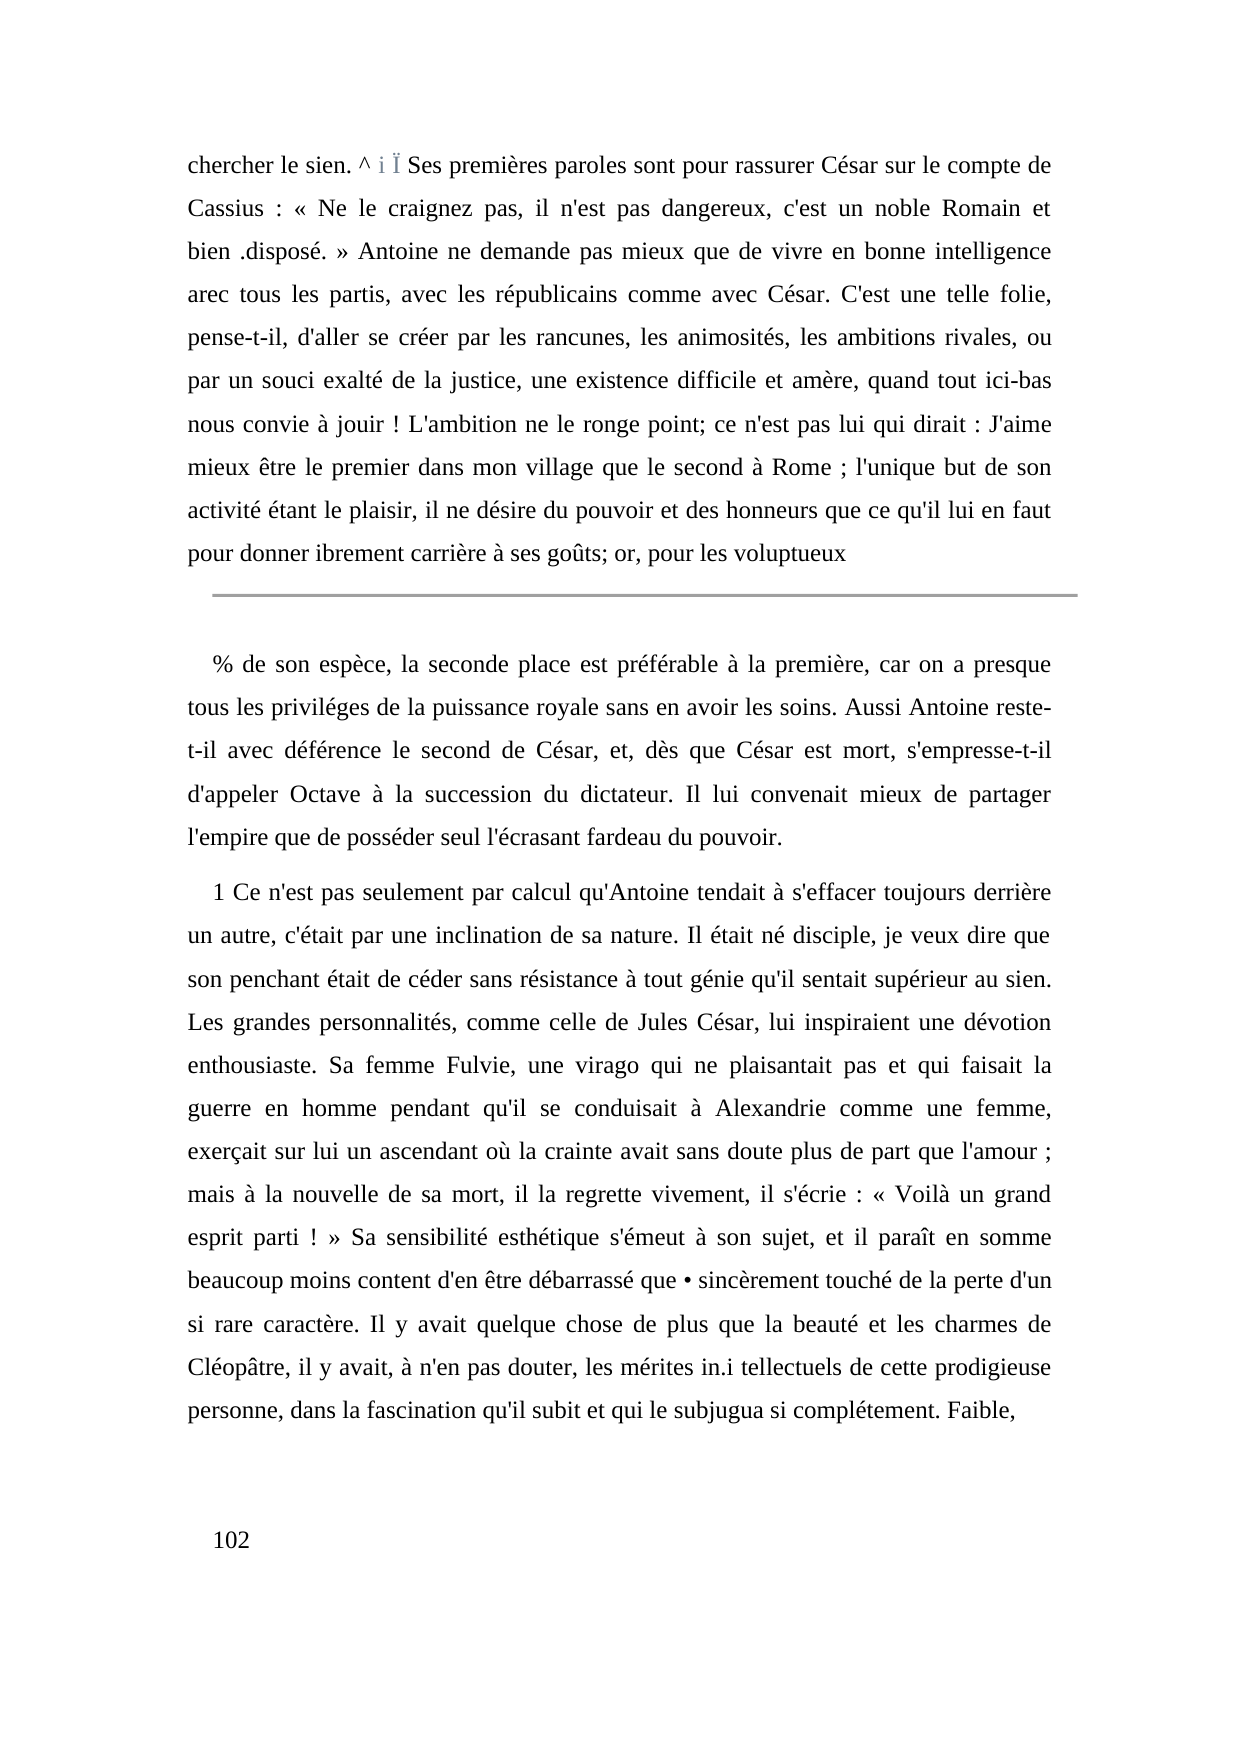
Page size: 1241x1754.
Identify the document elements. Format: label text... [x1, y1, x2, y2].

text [187, 150, 1053, 567]
text % de son espèce, la seconde place est préférable à la première, car on a presque tous les priviléges de la puissance royale sans en avoir les soins. Aussi Antoine reste-t-il avec déférence le second de César, et, dès que César est mort, s'empresse-t-il d'appeler Octave à la succession du dictateur. Il lui convenait mieux de partager l'empire que de posséder seul l'écrasant fardeau du pouvoir. [187, 649, 1053, 851]
text 1 Ce n'est pas seulement par calcul qu'Antoine tendait à s'effacer toujours derrière un autre, c'était par une inclination de sa nature. Il était né disciple, je veux dire que son penchant était de céder sans résistance à tout génie qu'il sentait supérieur au sien. Les grandes personnalités, comme celle de Jules César, lui inspiraient une dévotion enthousiaste. Sa femme Fulvie, une virago qui ne plaisantait pas et qui faisait la guerre en homme pendant qu'il se conduisait à Alexandrie comme une femme, exerçait sur lui un ascendant où la crainte avait sans doute plus de part que l'amour ; mais à la nouvelle de sa mort, il la regrette vivement, il s'écrie : « Voilà un grand esprit parti ! » Sa sensibilité esthétique s'émeut à son sujet, et il paraît en somme beaucoup moins content d'en être débarrassé que • sincèrement touché de la perte d'un si rare caractère. Il y avait quelque chose de plus que la beauté et les charmes de Cléopâtre, il y avait, à n'en pas douter, les mérites in.i tellectuels de cette prodigieuse personne, dans la fascination qu'il subit et qui le subjugua si complétement. Faible, [187, 877, 1053, 1424]
